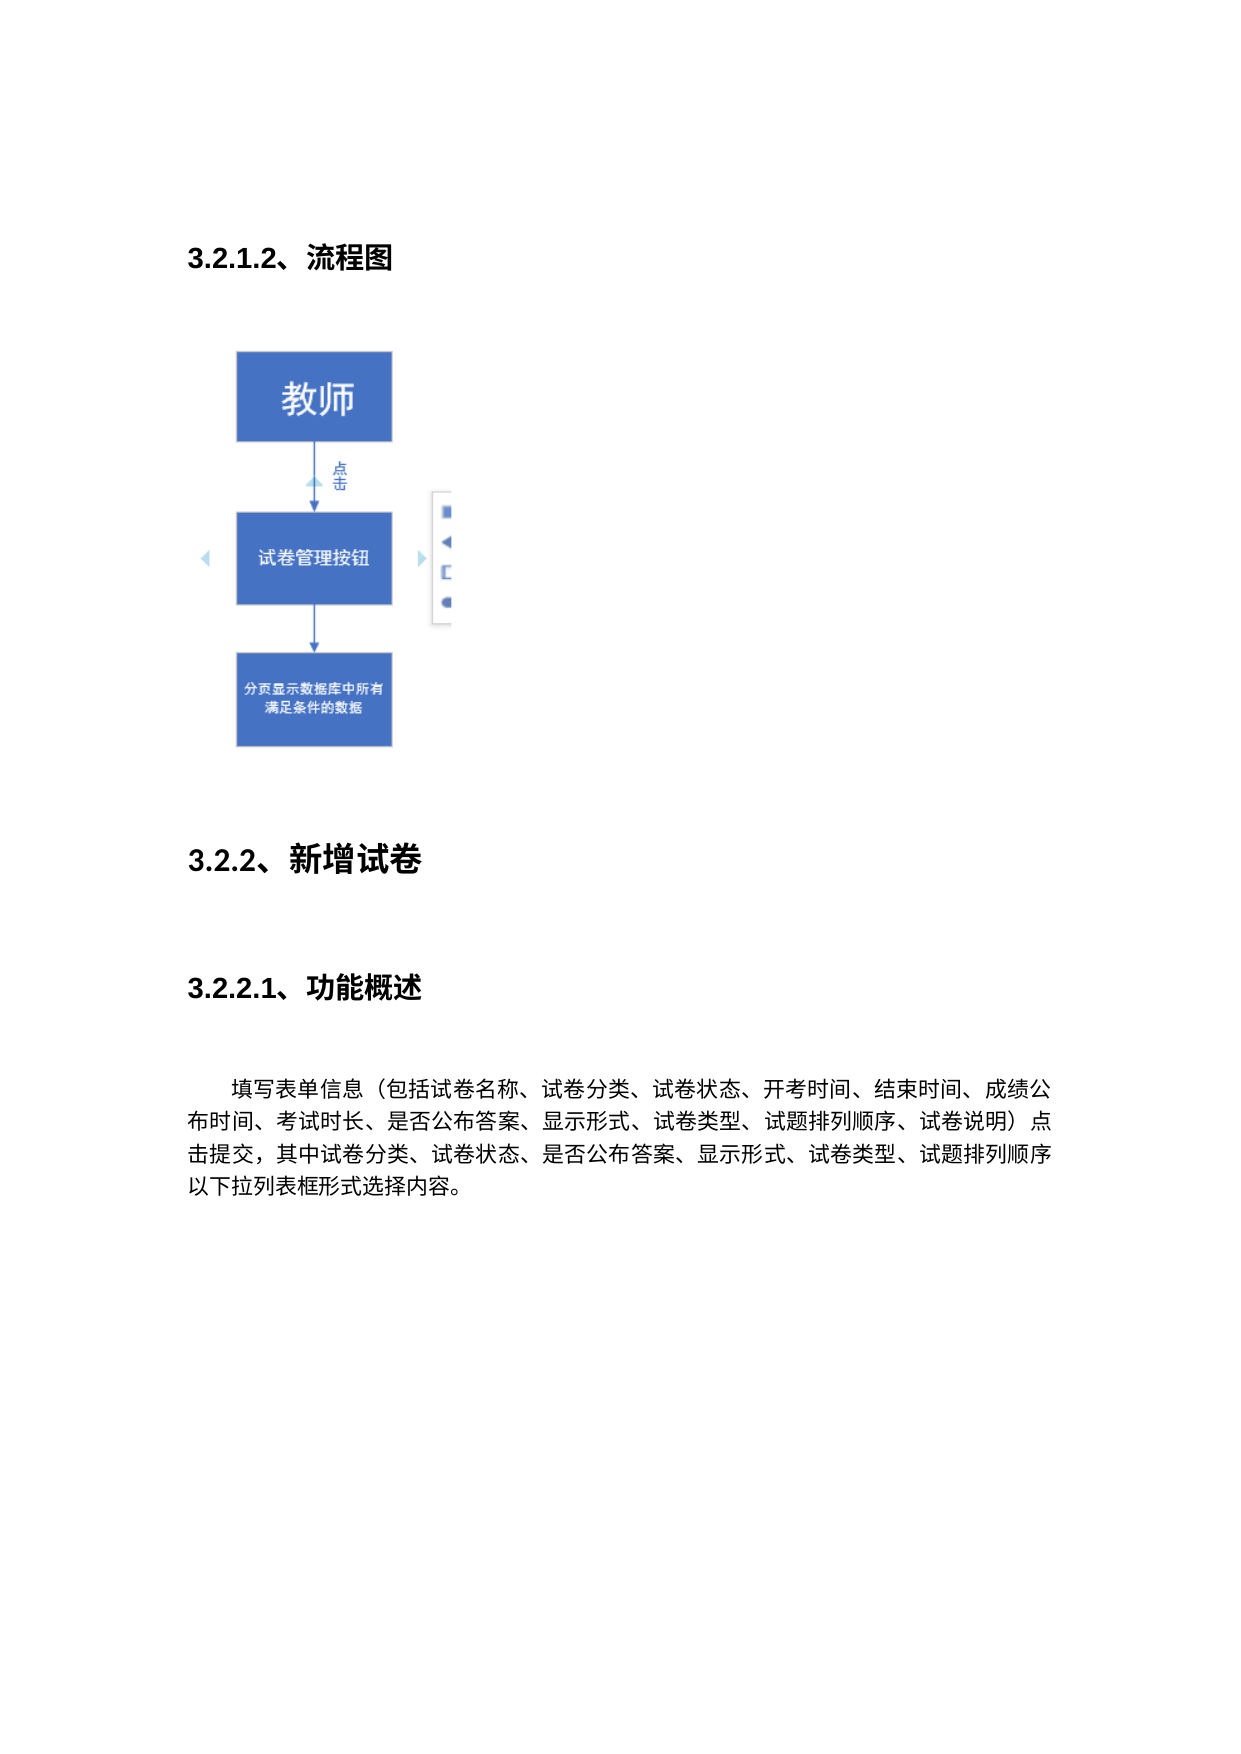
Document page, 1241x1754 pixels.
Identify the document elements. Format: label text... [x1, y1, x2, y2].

text 填写表单信息（包括试卷名称、试卷分类、试卷状态、开考时间、结束时间、成绩公布时间、考试时长、是否公布答案、显示形式、试卷类型、试题排列顺序、试卷说明）点击提交，其中试卷分类、试卷状态、是否公布答案、显示形式、试卷类型、试题排列顺序以下拉列表框形式选择内容。 [187, 1071, 1053, 1201]
subtitle 3.2.2.1、功能概述 [187, 953, 1053, 1018]
picture [187, 342, 452, 770]
subtitle 3.2.1.2、流程图 [187, 224, 1053, 289]
subtitle 3.2.2、新增试卷 [187, 824, 1053, 889]
